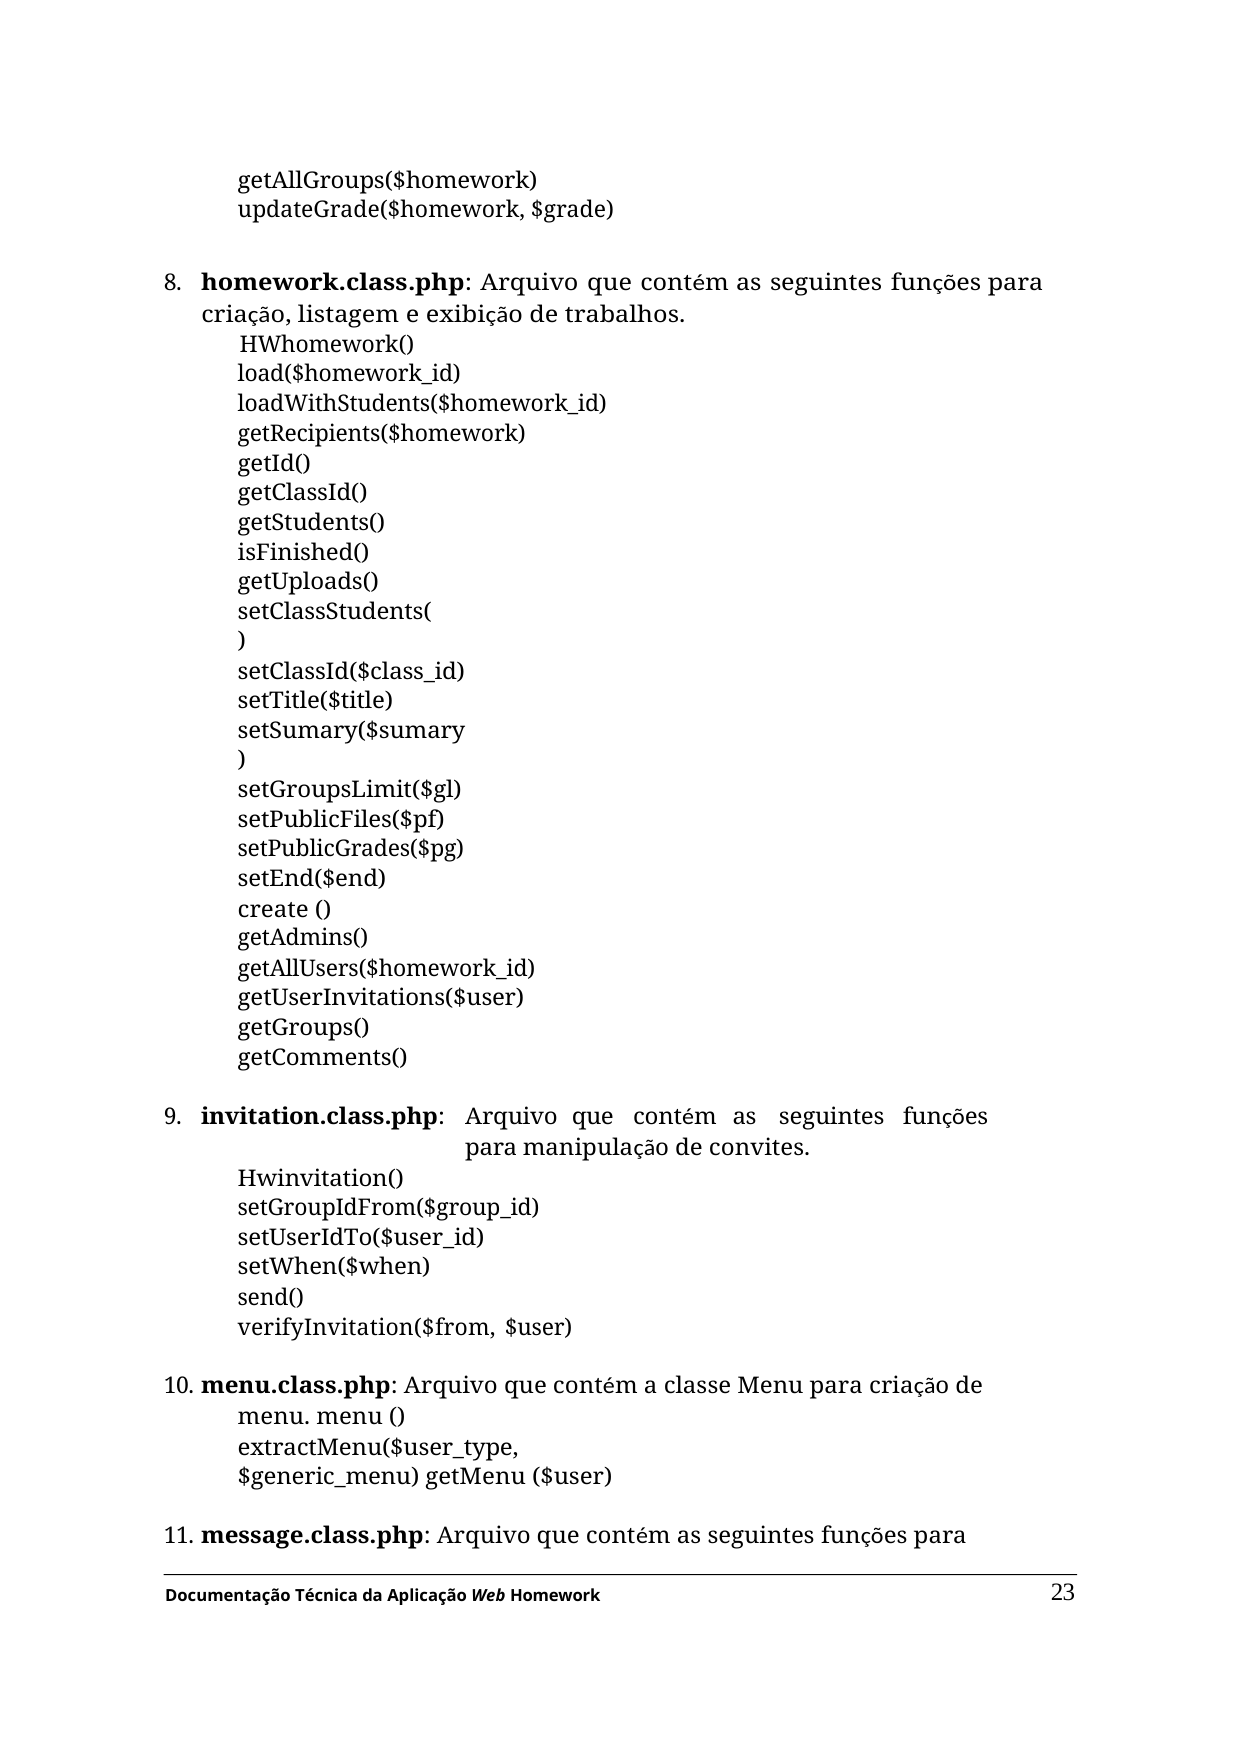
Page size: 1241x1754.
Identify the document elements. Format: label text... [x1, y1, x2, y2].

text verifyInvitation($from, $user) [237, 1311, 1167, 1341]
text Hwinvitation() setGroupIdFrom($group_id) setUserIdTo($user_id) setWhen($when) [237, 1163, 589, 1281]
text HWhomework() load($homework_id) loadWithStudents($homework_id) getRecipients($homework) [237, 329, 613, 448]
text extractMenu($user_type, $generic_menu) getMenu ($user) [237, 1431, 703, 1491]
list invitation.class.php: Arquivo que contém as seguintes funções para manipulação de convites. [163, 1099, 1078, 1162]
text setClassId($class_id) setTitle($title) setSumary($sumary) setGroupsLimit($gl) setPublicFiles($pf) setPublicGrades($pg) setEnd($end) [237, 656, 473, 893]
text send() [237, 1281, 1167, 1311]
text getId() getClassId() getStudents() isFinished() getUploads() setClassStudents() [237, 448, 434, 656]
text getAllGroups($homework) updateGrade($homework, $grade) [237, 165, 703, 224]
list homework.class.php: Arquivo que contém as seguintes funções para criação, listagem e exibição de trabalhos. [163, 266, 1078, 329]
list menu.class.php: Arquivo que contém a classe Menu para criação de menu. menu () [163, 1369, 1005, 1431]
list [163, 1519, 1077, 1551]
text getComments() [237, 1042, 1167, 1072]
text create () getAdmins() [237, 893, 393, 953]
text getAllUsers($homework_id) getUserInvitations($user) getGroups() [237, 953, 589, 1042]
